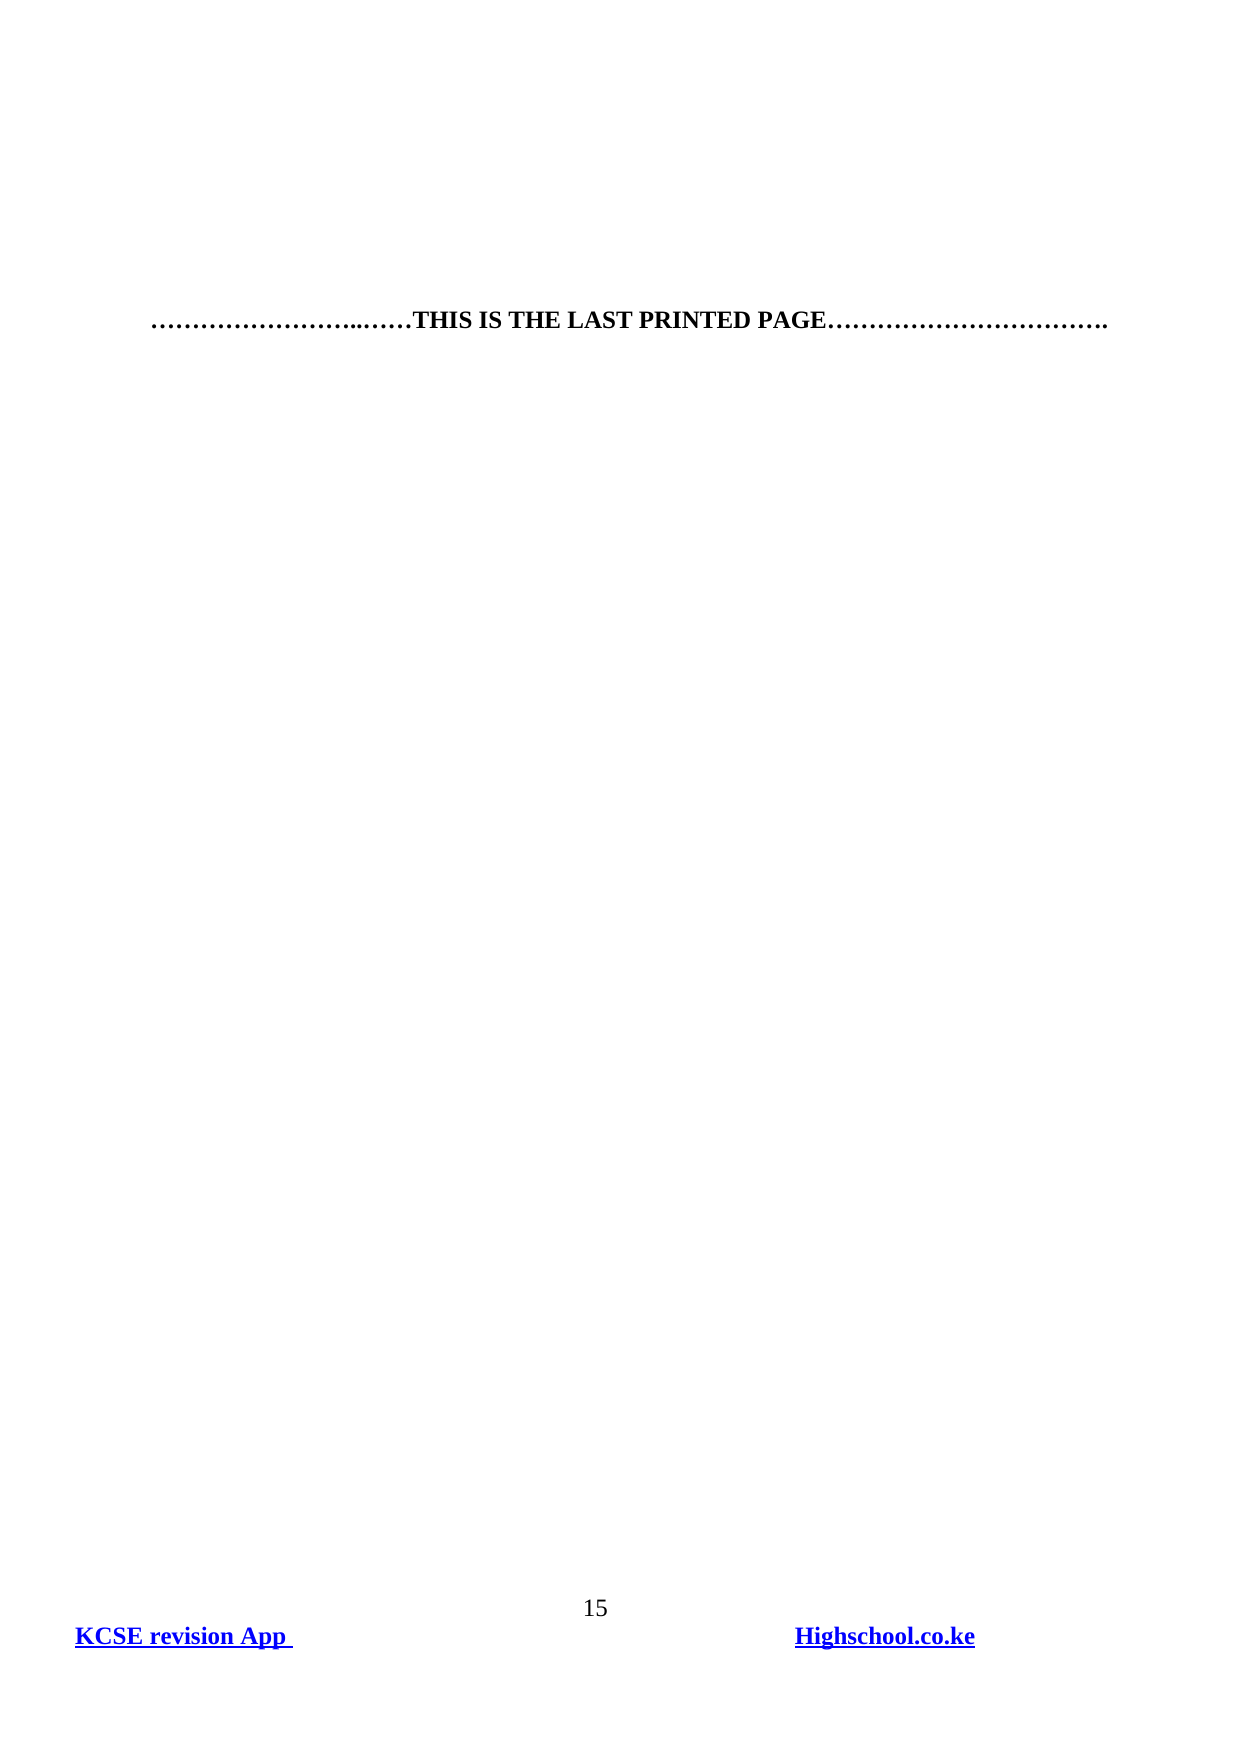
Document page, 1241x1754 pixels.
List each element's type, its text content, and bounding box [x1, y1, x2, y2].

text ……………………..……THIS IS THE LAST PRINTED PAGE……………………………. [150, 305, 1115, 334]
